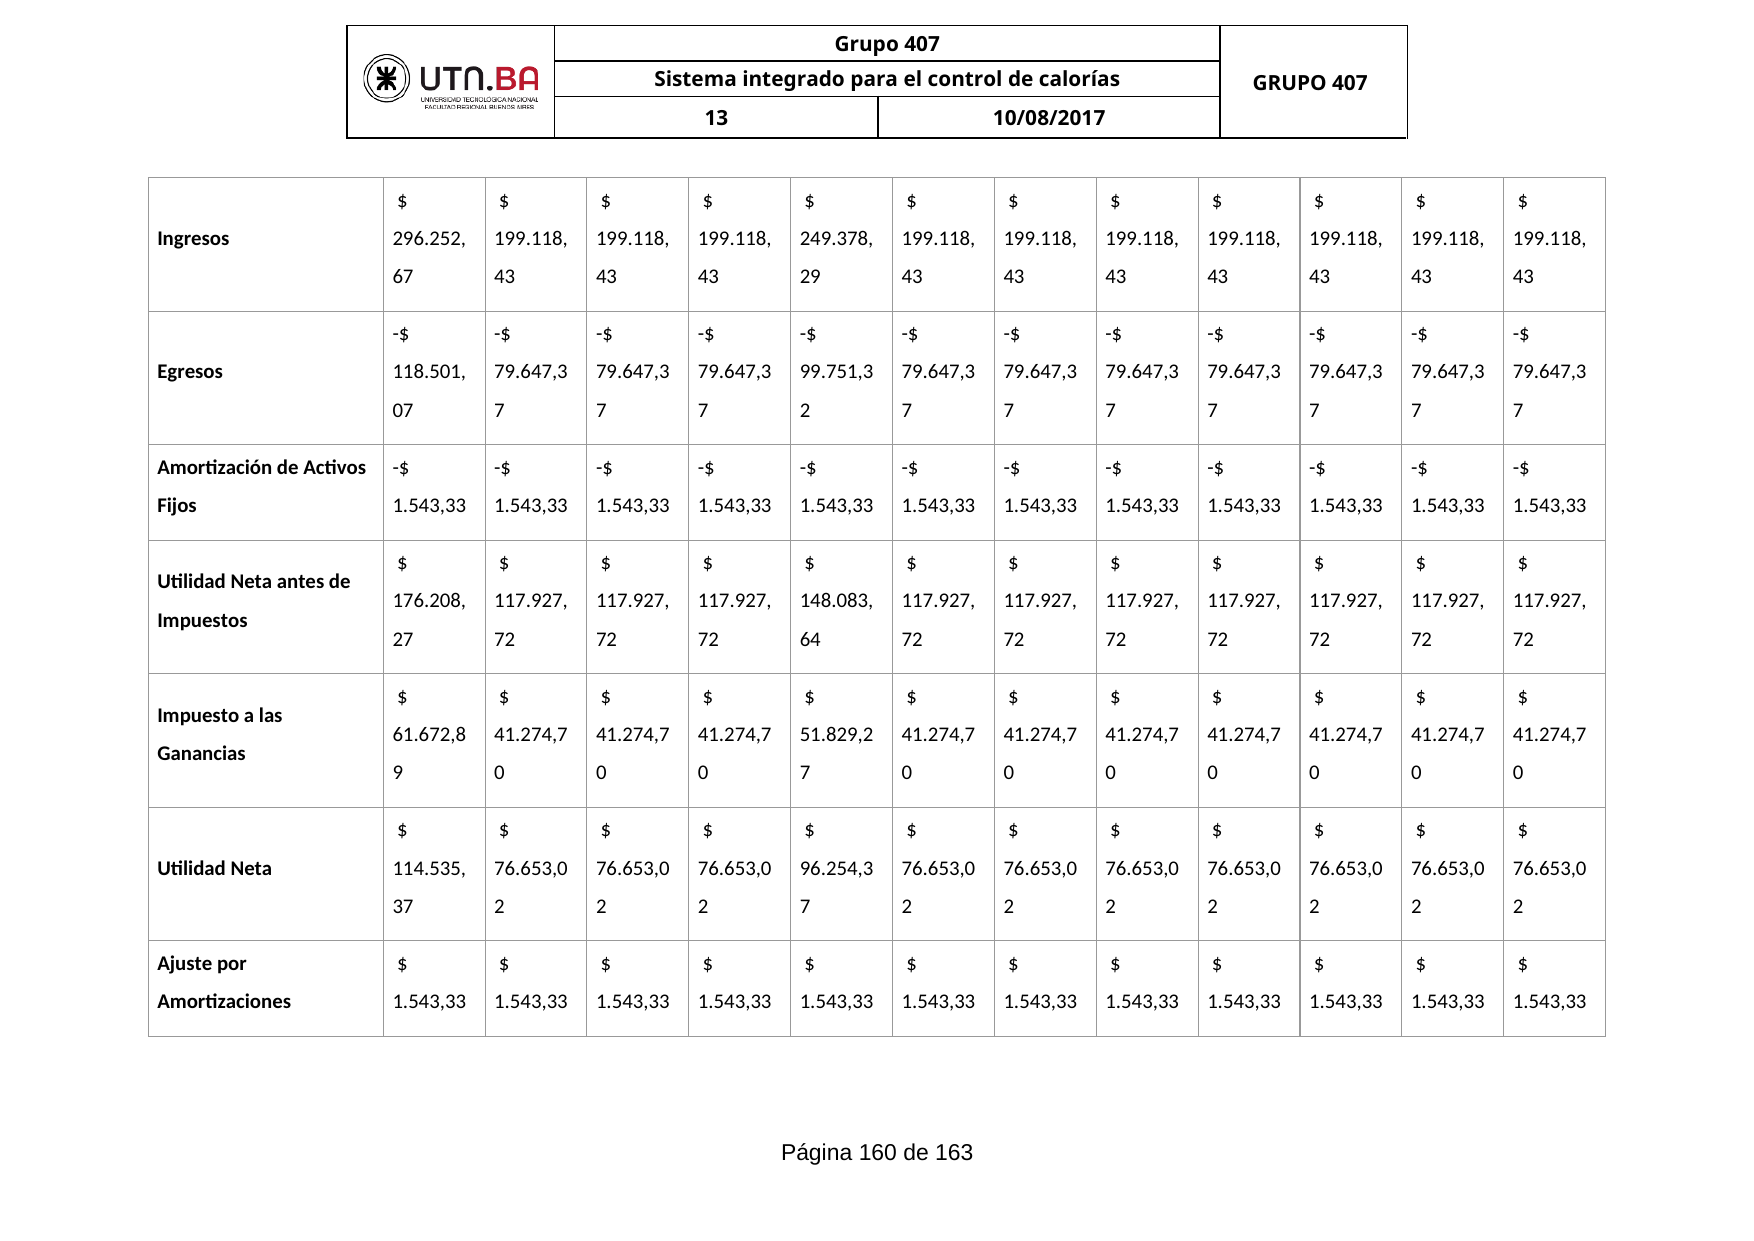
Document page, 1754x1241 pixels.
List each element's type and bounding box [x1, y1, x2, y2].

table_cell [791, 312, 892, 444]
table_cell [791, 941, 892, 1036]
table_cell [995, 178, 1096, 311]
picture [363, 54, 538, 109]
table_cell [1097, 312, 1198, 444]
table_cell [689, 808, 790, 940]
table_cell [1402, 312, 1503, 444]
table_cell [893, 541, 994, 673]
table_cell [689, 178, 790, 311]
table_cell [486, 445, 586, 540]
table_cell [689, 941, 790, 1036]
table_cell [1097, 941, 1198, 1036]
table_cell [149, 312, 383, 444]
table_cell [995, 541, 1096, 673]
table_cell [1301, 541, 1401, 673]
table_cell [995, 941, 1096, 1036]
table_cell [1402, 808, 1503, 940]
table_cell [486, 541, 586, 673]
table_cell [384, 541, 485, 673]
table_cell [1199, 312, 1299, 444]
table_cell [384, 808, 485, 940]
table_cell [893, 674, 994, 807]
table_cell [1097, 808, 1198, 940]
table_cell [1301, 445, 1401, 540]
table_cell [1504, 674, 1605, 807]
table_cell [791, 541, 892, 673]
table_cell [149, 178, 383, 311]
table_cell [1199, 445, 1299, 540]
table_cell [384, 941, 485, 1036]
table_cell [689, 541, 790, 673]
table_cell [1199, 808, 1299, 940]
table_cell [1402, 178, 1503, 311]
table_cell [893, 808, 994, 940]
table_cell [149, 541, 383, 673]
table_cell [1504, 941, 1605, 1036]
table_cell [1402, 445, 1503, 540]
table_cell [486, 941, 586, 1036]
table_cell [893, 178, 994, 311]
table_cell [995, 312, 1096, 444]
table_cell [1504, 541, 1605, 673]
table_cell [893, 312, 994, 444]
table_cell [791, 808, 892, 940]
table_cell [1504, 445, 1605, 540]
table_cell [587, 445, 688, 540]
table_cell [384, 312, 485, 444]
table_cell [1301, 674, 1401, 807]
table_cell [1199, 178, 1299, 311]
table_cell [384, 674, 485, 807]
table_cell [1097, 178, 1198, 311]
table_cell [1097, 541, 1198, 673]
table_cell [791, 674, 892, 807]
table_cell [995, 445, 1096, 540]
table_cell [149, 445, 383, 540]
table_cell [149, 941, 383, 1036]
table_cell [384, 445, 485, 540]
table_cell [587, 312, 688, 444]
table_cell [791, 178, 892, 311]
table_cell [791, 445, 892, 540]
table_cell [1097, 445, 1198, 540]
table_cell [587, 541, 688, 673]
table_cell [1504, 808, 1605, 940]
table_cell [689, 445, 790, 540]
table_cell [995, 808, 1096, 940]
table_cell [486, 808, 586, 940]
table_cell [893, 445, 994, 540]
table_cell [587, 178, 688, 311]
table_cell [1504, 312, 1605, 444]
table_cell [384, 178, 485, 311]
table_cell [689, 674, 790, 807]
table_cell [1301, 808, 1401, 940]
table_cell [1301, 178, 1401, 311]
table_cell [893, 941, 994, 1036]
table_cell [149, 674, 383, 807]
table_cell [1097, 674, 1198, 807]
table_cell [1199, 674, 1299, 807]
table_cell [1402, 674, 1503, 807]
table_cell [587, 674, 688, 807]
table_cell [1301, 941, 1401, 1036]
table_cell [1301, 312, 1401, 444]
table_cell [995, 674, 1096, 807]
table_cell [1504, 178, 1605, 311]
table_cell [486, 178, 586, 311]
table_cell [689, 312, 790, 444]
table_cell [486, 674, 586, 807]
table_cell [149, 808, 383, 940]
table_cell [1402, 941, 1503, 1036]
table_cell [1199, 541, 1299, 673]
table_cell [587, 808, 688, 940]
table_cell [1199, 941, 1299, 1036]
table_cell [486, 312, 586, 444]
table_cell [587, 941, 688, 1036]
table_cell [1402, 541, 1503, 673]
